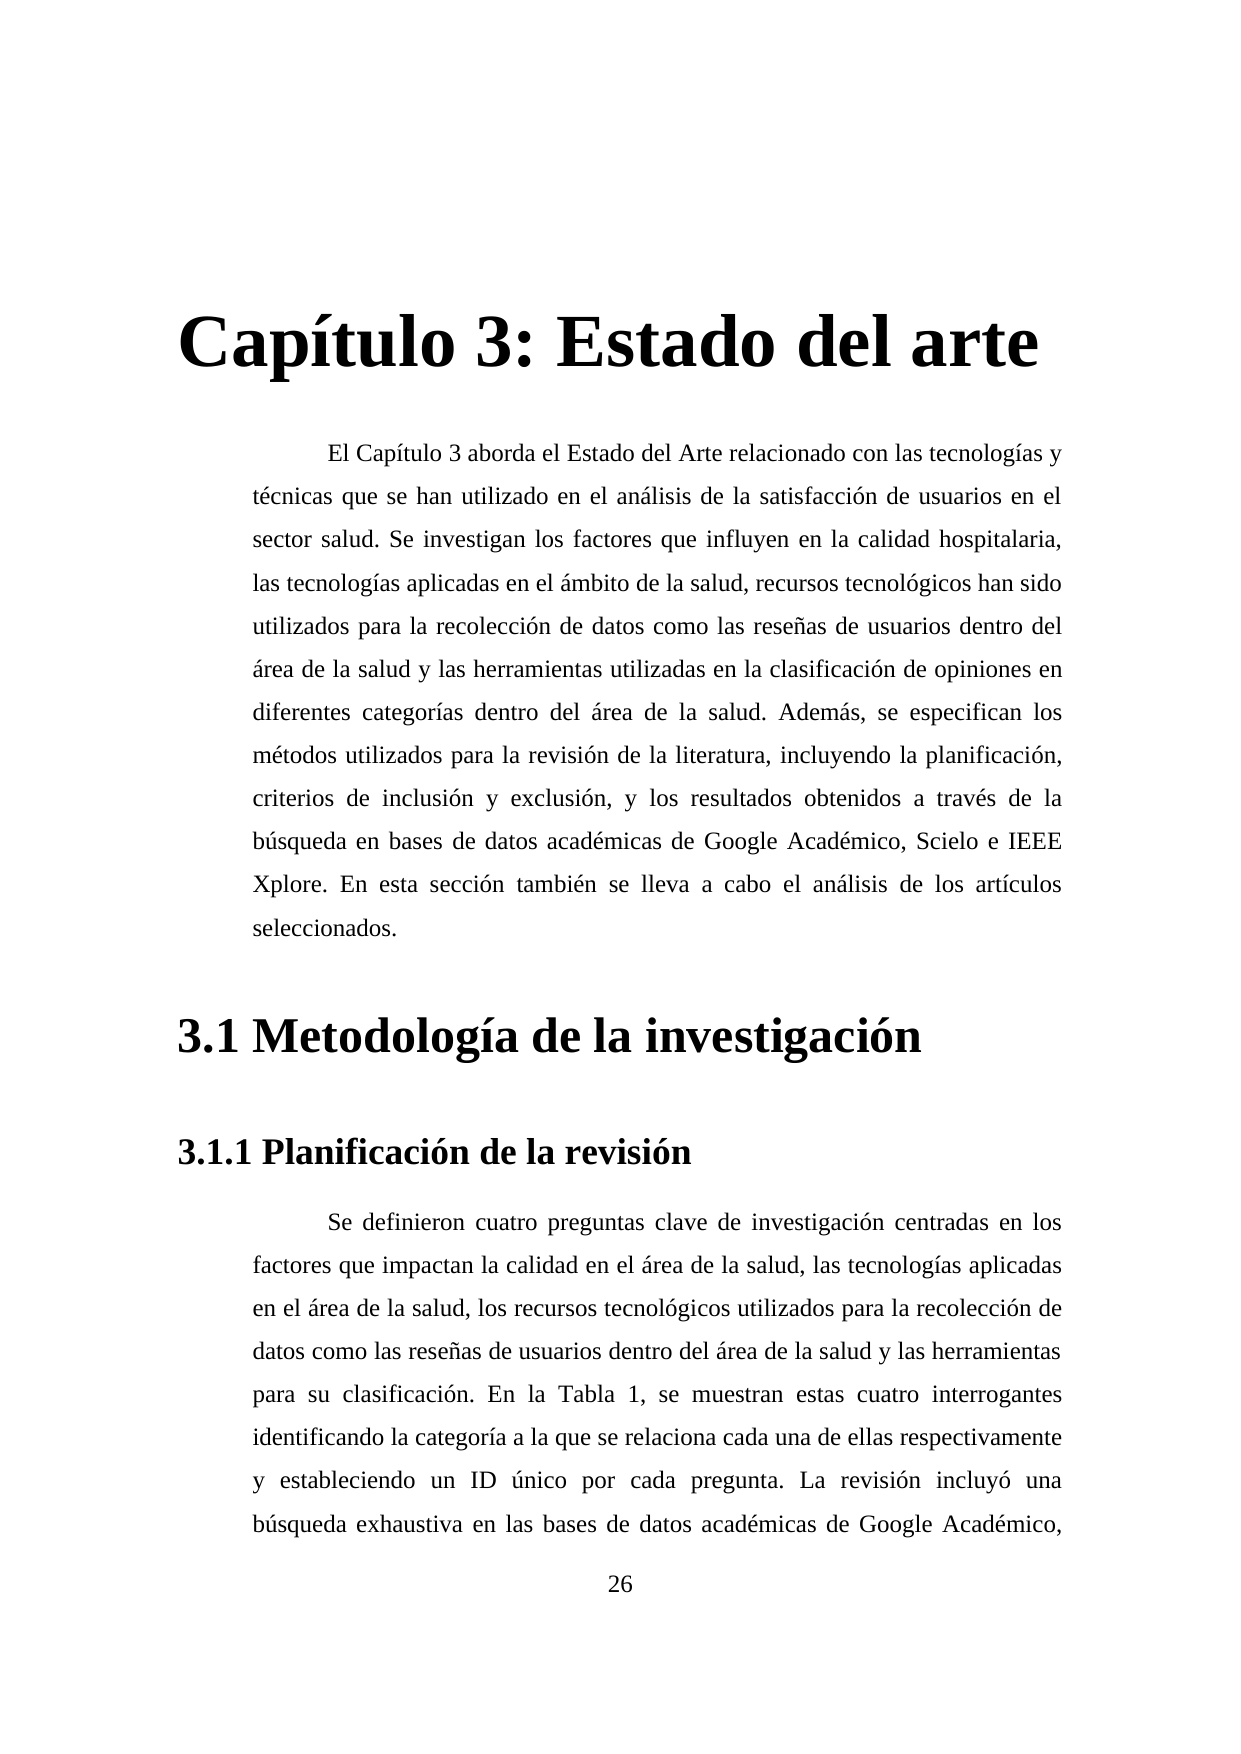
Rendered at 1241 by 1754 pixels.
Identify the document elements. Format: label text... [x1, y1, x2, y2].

subtitle 3.1.1 Planificación de la revisión [177, 1129, 1063, 1173]
text El Capítulo 3 aborda el Estado del Arte relacionado con las tecnologías y técnicas que se han utilizado en el análisis de la satisfacción de usuarios en el sector salud. Se investigan los factores que influyen en la calidad hospitalaria, las tecnologías aplicadas en el ámbito de la salud, recursos tecnológicos han sido utilizados para la recolección de datos como las reseñas de usuarios dentro del área de la salud y las herramientas utilizadas en la clasificación de opiniones en diferentes categorías dentro del área de la salud. Además, se especifican los métodos utilizados para la revisión de la literatura, incluyendo la planificación, criterios de inclusión y exclusión, y los resultados obtenidos a través de la búsqueda en bases de datos académicas de Google Académico, Scielo e IEEE Xplore. En esta sección también se lleva a cabo el análisis de los artículos seleccionados. [252, 438, 1063, 941]
subtitle 3.1 Metodología de la investigación [177, 1006, 1063, 1063]
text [252, 1207, 1063, 1537]
title Capítulo 3: Estado del arte [177, 296, 1063, 383]
